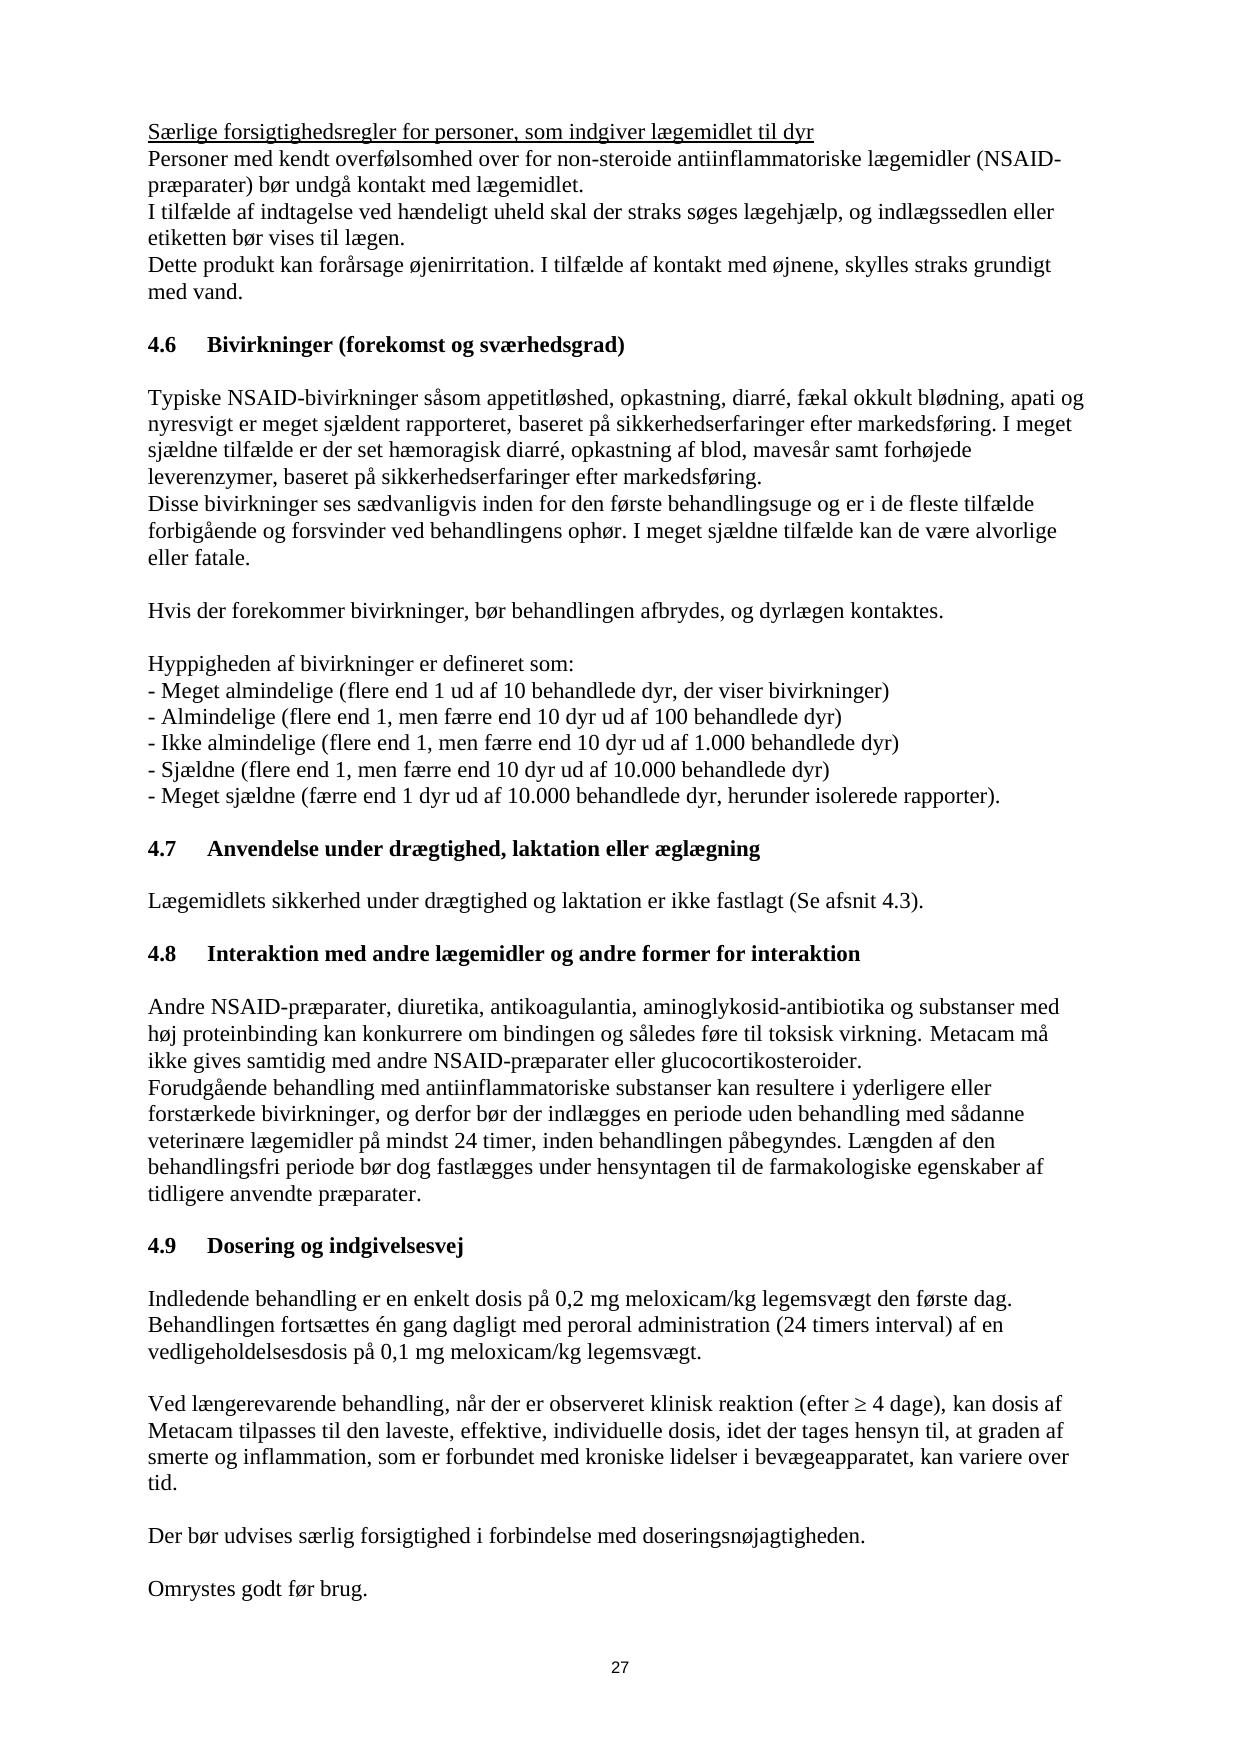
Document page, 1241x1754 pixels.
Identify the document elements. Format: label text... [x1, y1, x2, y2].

text Lægemidlets sikkerhed under drægtighed og laktation er ikke fastlagt (Se afsnit 4.3). [148, 887, 1092, 914]
text 4.8 Interaktion med andre lægemidler og andre former for interaktion [148, 940, 1092, 967]
text Andre NSAID-præparater, diuretika, antikoagulantia, aminoglykosid-antibiotika og substanser med høj proteinbinding kan konkurrere om bindingen og således føre til toksisk virkning. Metacam må ikke gives samtidig med andre NSAID-præparater eller glucocortikosteroider. [148, 993, 1092, 1074]
text Typiske NSAID-bivirkninger såsom appetitløshed, opkastning, diarré, fækal okkult blødning, apati og nyresvigt er meget sjældent rapporteret, baseret på sikkerhedserfaringer efter markedsføring. I meget sjældne tilfælde er der set hæmoragisk diarré, opkastning af blod, mavesår samt forhøjede leverenzymer, baseret på sikkerhedserfaringer efter markedsføring. [148, 384, 1092, 489]
text Disse bivirkninger ses sædvanligvis inden for den første behandlingsuge og er i de fleste tilfælde forbigående og forsvinder ved behandlingens ophør. I meget sjældne tilfælde kan de være alvorlige eller fatale. [148, 489, 1092, 571]
text Særlige forsigtighedsregler for personer, som indgiver lægemidlet til dyr [148, 118, 1092, 145]
text - Ikke almindelige (flere end 1, men færre end 10 dyr ud af 1.000 behandlede dyr) [148, 729, 1092, 756]
text 4.9 Dosering og indgivelsesvej [148, 1232, 1092, 1259]
text - Sjældne (flere end 1, men færre end 10 dyr ud af 10.000 behandlede dyr) [148, 756, 1092, 782]
text Forudgående behandling med antiinflammatoriske substanser kan resultere i yderligere eller forstærkede bivirkninger, og derfor bør der indlægges en periode uden behandling med sådanne veterinære lægemidler på mindst 24 timer, inden behandlingen påbegyndes. Længden af den behandlingsfri periode bør dog fastlægges under hensyntagen til de farmakologiske egenskaber af tidligere anvendte præparater. [148, 1074, 1092, 1206]
text Personer med kendt overfølsomhed over for non-steroide antiinflammatoriske lægemidler (NSAID-præparater) bør undgå kontakt med lægemidlet. [148, 145, 1092, 198]
text - Meget sjældne (færre end 1 dyr ud af 10.000 behandlede dyr, herunder isolerede rapporter). [148, 782, 1092, 808]
text Der bør udvises særlig forsigtighed i forbindelse med doseringsnøjagtigheden. [148, 1522, 1092, 1548]
text 4.6 Bivirkninger (forekomst og sværhedsgrad) [148, 331, 1092, 357]
text - Almindelige (flere end 1, men færre end 10 dyr ud af 100 behandlede dyr) [148, 703, 1092, 729]
text Indledende behandling er en enkelt dosis på 0,2 mg meloxicam/kg legemsvægt den første dag. Behandlingen fortsættes én gang dagligt med peroral administration (24 timers interval) af en vedligeholdelsesdosis på 0,1 mg meloxicam/kg legemsvægt. [148, 1285, 1092, 1364]
text Omrystes godt før brug. [148, 1575, 1092, 1601]
text Hvis der forekommer bivirkninger, bør behandlingen afbrydes, og dyrlægen kontaktes. [148, 597, 1092, 624]
text 4.7 Anvendelse under drægtighed, laktation eller æglægning [148, 835, 1092, 861]
text - Meget almindelige (flere end 1 ud af 10 behandlede dyr, der viser bivirkninger) [148, 677, 1092, 703]
text Ved længerevarende behandling, når der er observeret klinisk reaktion (efter ≥ 4 dage), kan dosis af Metacam tilpasses til den laveste, effektive, individuelle dosis, idet der tages hensyn til, at graden af smerte og inflammation, som er forbundet med kroniske lidelser i bevægeapparatet, kan variere over tid. [148, 1390, 1092, 1496]
text I tilfælde af indtagelse ved hændeligt uheld skal der straks søges lægehjælp, og indlægssedlen eller etiketten bør vises til lægen. [148, 198, 1092, 251]
text Hyppigheden af bivirkninger er defineret som: [148, 650, 1092, 677]
text Dette produkt kan forårsage øjenirritation. I tilfælde af kontakt med øjnene, skylles straks grundigt med vand. [148, 251, 1092, 305]
